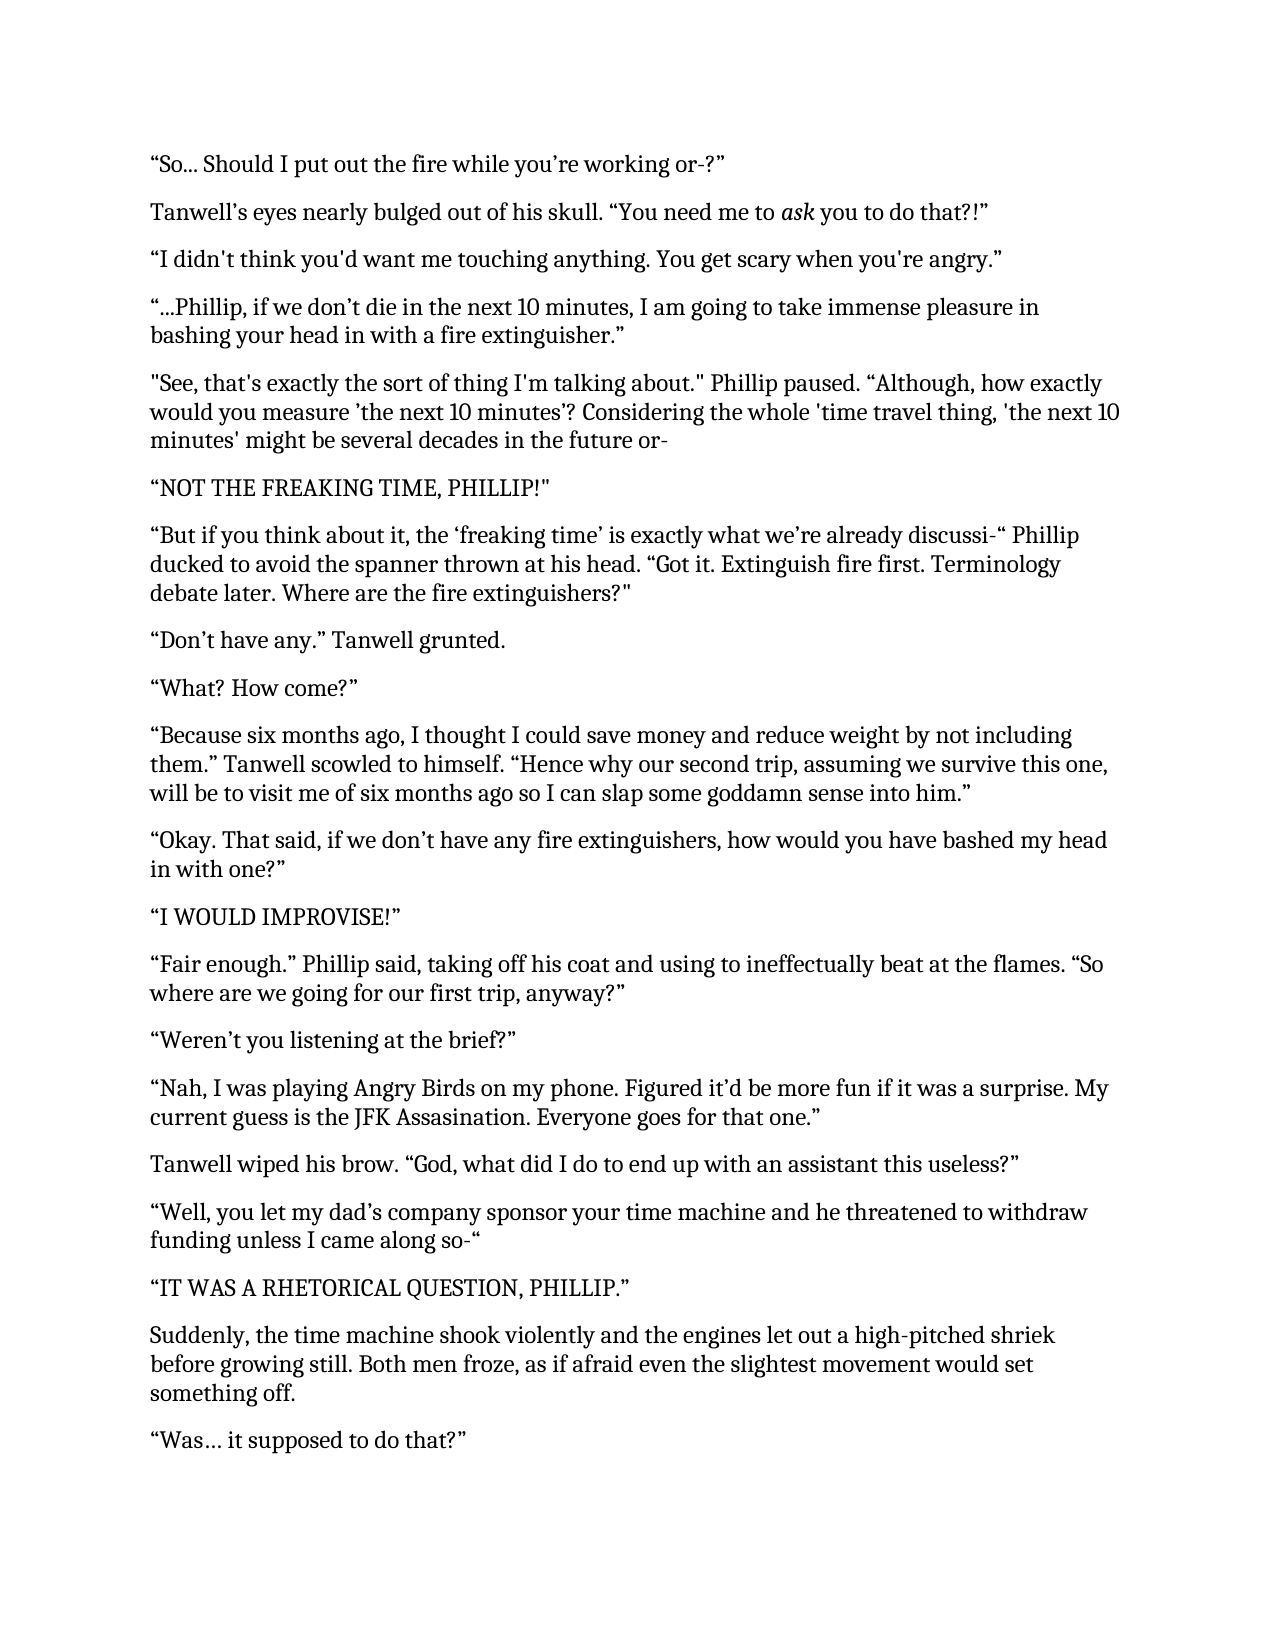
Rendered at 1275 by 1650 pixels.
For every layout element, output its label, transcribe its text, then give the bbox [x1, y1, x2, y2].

text Tanwell wiped his brow. “God, what did I do to end up with an assistant this useless?” [150, 1150, 1125, 1179]
text “Nah, I was playing Angry Birds on my phone. Figured it’d be more fun if it was a surprise. My current guess is the JFK Assasination. Everyone goes for that one.” [150, 1074, 1125, 1131]
text “IT WAS A RHETORICAL QUESTION, PHILLIP.” [150, 1274, 1125, 1302]
text “I didn't think you'd want me touching anything. You get scary when you're angry.” [150, 245, 1125, 274]
text “Because six months ago, I thought I could save money and reduce weight by not including them.” Tanwell scowled to himself. “Hence why our second trip, assuming we survive this one, will be to visit me of six months ago so I can slap some goddamn sense into him.” [150, 721, 1125, 807]
text “Weren’t you listening at the brief?” [150, 1026, 1125, 1055]
text Tanwell’s eyes nearly bulged out of his skull. “You need me to ask you to do that?!” [150, 197, 1125, 226]
text “So... Should I put out the fire while you’re working or-?” [150, 150, 1125, 179]
text “Well, you let my dad’s company sponsor your time machine and he threatened to withdraw funding unless I came along so-“ [150, 1197, 1125, 1255]
text “Fair enough.” Phillip said, taking off his coat and using to ineffectually beat at the flames. “So where are we going for our first trip, anyway?” [150, 950, 1125, 1007]
text “Okay. That said, if we don’t have any fire extinguishers, how would you have bashed my head in with one?” [150, 826, 1125, 884]
text “Don’t have any.” Tanwell grunted. [150, 626, 1125, 655]
text Suddenly, the time machine shook violently and the engines let out a high-pitched shriek before growing still. Both men froze, as if afraid even the slightest movement would set something off. [150, 1321, 1125, 1407]
text “I WOULD IMPROVISE!” [150, 902, 1125, 931]
text “...Phillip, if we don’t die in the next 10 minutes, I am going to take immense pleasure in bashing your head in with a fire extinguisher.” [150, 292, 1125, 350]
text “NOT THE FREAKING TIME, PHILLIP!" [150, 474, 1125, 502]
text “What? How come?” [150, 674, 1125, 702]
text “But if you think about it, the ‘freaking time’ is exactly what we’re already discussi-“ Phillip ducked to avoid the spanner thrown at his head. “Got it. Extinguish fire first. Terminology debate later. Where are the fire extinguishers?" [150, 521, 1125, 607]
text "See, that's exactly the sort of thing I'm talking about." Phillip paused. “Although, how exactly would you measure ’the next 10 minutes’? Considering the whole 'time travel thing, 'the next 10 minutes' might be several decades in the future or- [150, 369, 1125, 455]
text “Was… it supposed to do that?” [150, 1426, 1125, 1455]
